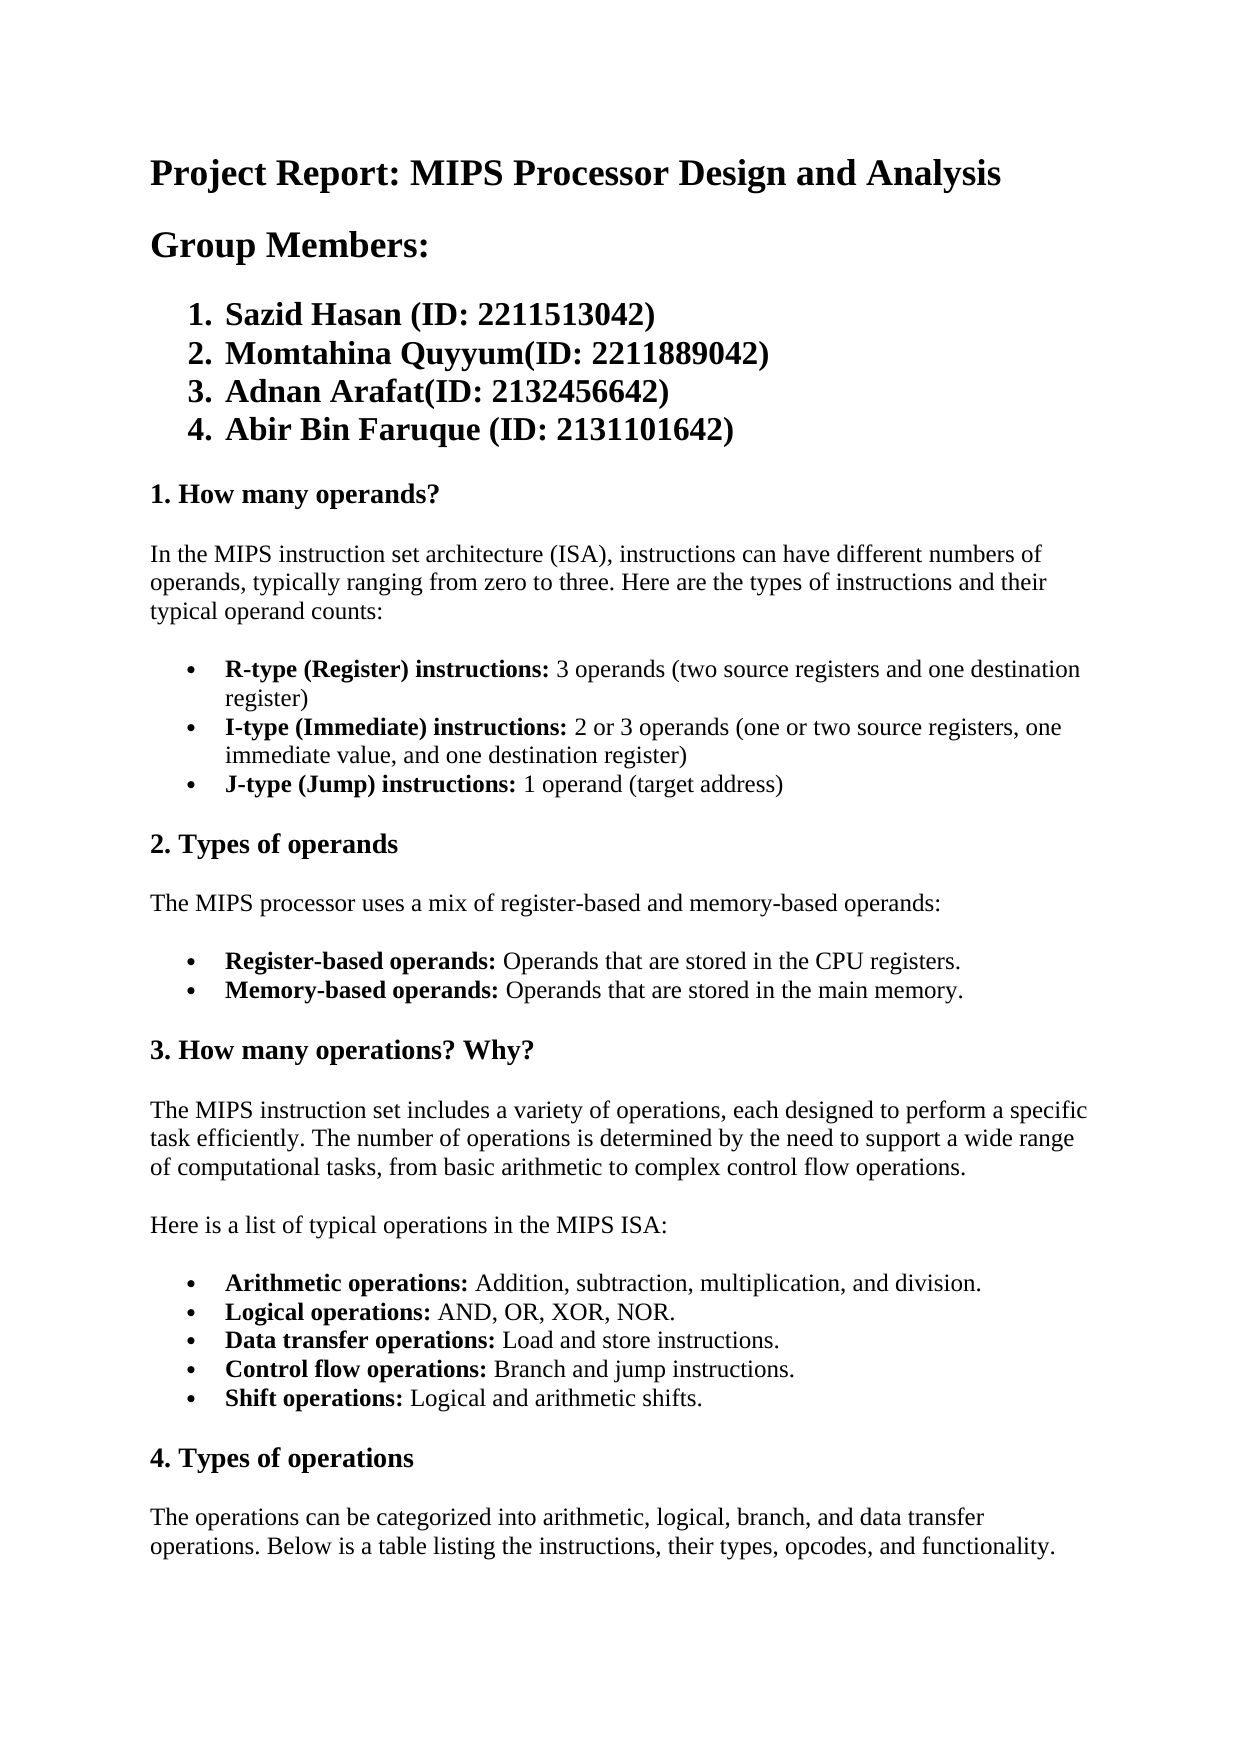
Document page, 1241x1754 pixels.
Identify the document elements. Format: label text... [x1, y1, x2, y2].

list Sazid Hasan (ID: 2211513042) [187, 294, 1090, 333]
text 3. How many operations? Why? [150, 1033, 1090, 1066]
text In the MIPS instruction set architecture (ISA), instructions can have different numbers of operands, typically ranging from zero to three. Here are the types of instructions and their typical operand counts: [150, 539, 1090, 625]
list J-type (Jump) instructions: 1 operand (target address) [187, 769, 1090, 798]
text 2. Types of operands [150, 827, 1090, 859]
list Momtahina Quyyum(ID: 2211889042) [187, 333, 1090, 371]
text Here is a list of typical operations in the MIPS ISA: [150, 1210, 1090, 1239]
list Arithmetic operations: Addition, subtraction, multiplication, and division. [187, 1268, 1090, 1297]
list Adnan Arafat(ID: 2132456642) [187, 371, 1090, 409]
list I-type (Immediate) instructions: 2 or 3 operands (one or two source registers, one immediate value, and one destination register) [187, 712, 1090, 769]
list Data transfer operations: Load and store instructions. [187, 1326, 1090, 1354]
text 4. Types of operations [150, 1441, 1090, 1473]
text Project Report: MIPS Processor Design and Analysis [150, 150, 1090, 193]
list Memory-based operands: Operands that are stored in the main memory. [187, 975, 1090, 1004]
list R-type (Register) instructions: 3 operands (two source registers and one destination register) [187, 654, 1090, 712]
list Logical operations: AND, OR, XOR, NOR. [187, 1297, 1090, 1326]
list Register-based operands: Operands that are stored in the CPU registers. [187, 946, 1090, 975]
text Group Members: [150, 222, 1090, 265]
text 1. How many operands? [150, 477, 1090, 509]
list Abir Bin Faruque (ID: 2131101642) [187, 409, 1090, 448]
list Shift operations: Logical and arithmetic shifts. [187, 1383, 1090, 1412]
text The operations can be categorized into arithmetic, logical, branch, and data transfer operations. Below is a table listing the instructions, their types, opcodes, and functionality. [150, 1502, 1090, 1560]
list Control flow operations: Branch and jump instructions. [187, 1354, 1090, 1383]
text The MIPS processor uses a mix of register-based and memory-based operands: [150, 888, 1090, 917]
text The MIPS instruction set includes a variety of operations, each designed to perform a specific task efficiently. The number of operations is determined by the need to support a wide range of computational tasks, from basic arithmetic to complex control flow operations. [150, 1095, 1090, 1181]
